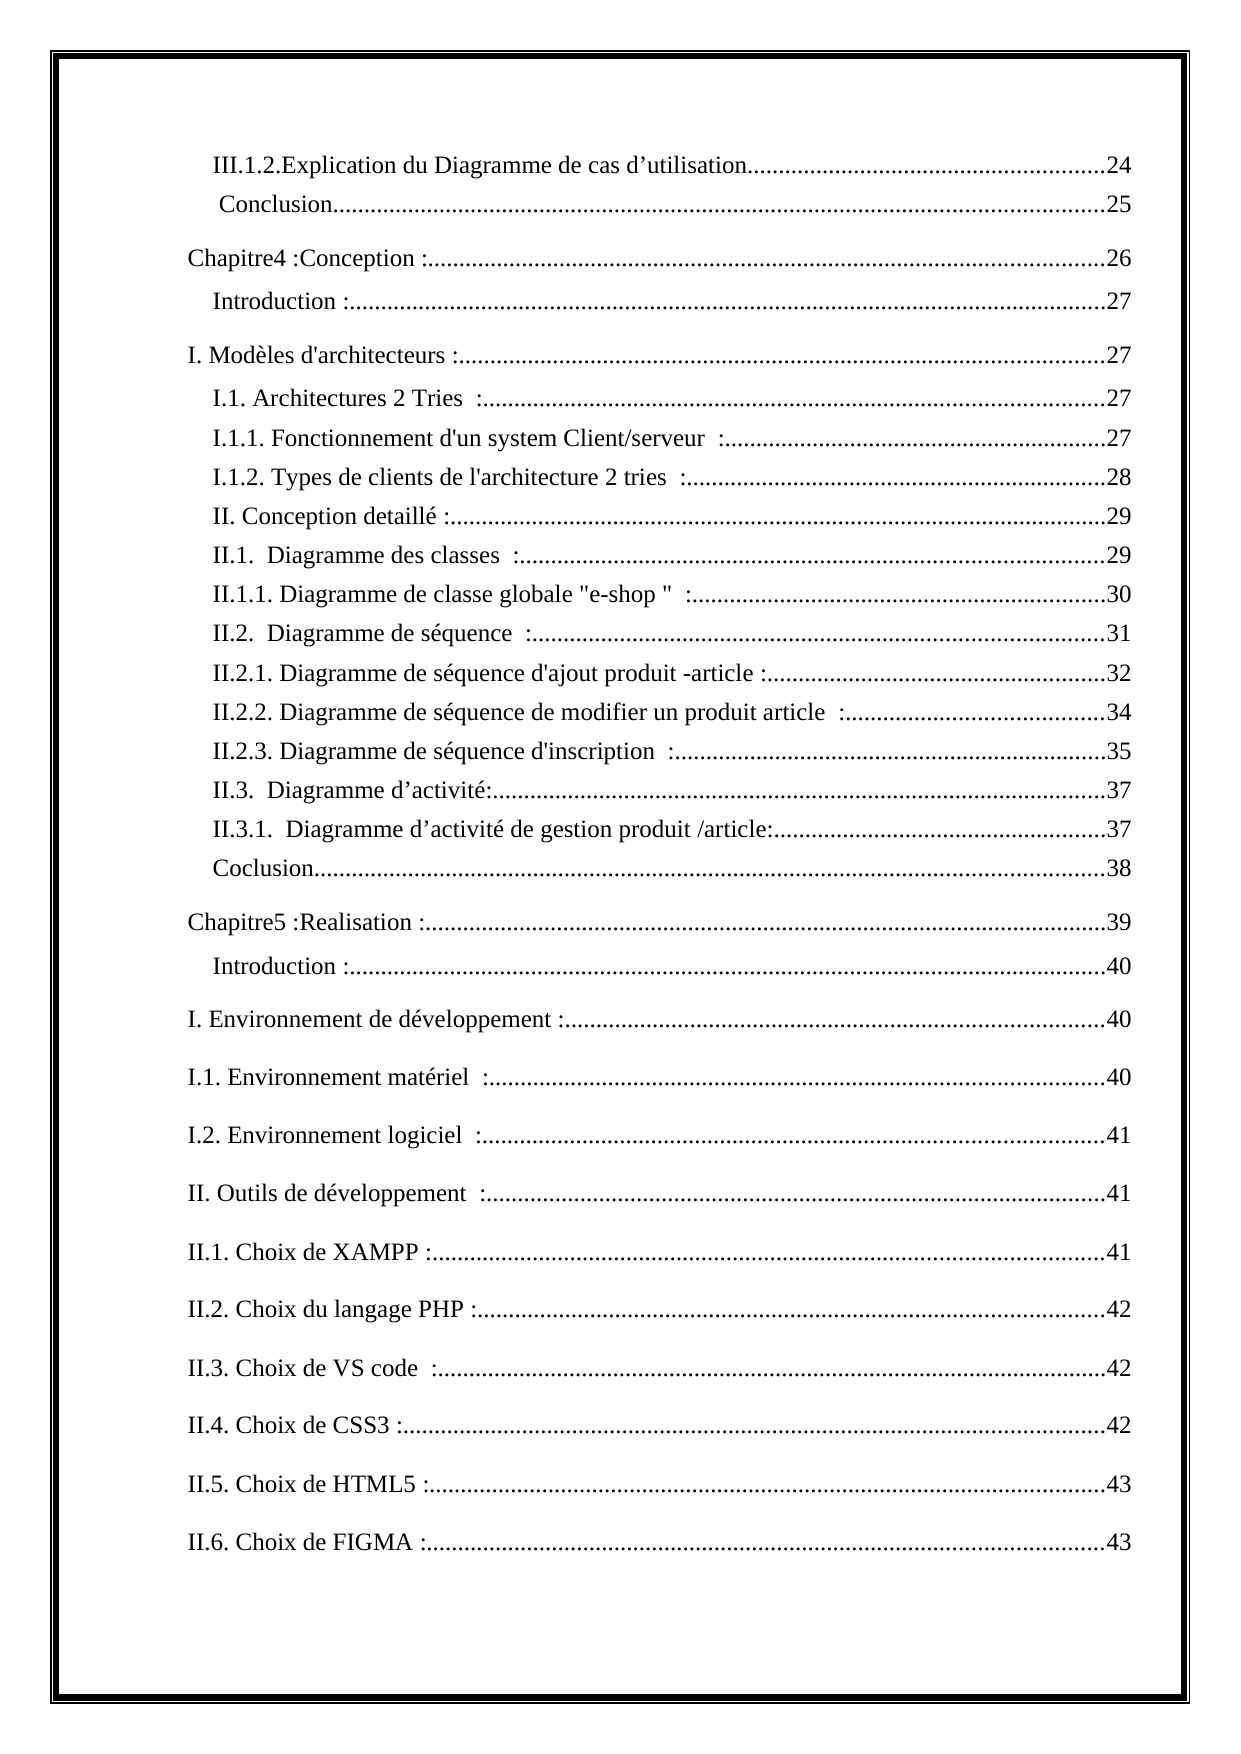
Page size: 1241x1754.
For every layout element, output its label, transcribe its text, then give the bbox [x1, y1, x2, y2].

text II.1.1. Diagramme de classe globale "e-shop " : 30 [212, 579, 1053, 608]
text I. Environnement de développement : 40 [187, 1004, 1053, 1033]
text II.3.1. Diagramme d’activité de gestion produit /article: 37 [212, 814, 1053, 843]
text II.2. Diagramme de séquence : 31 [212, 618, 1053, 647]
text II.2.2. Diagramme de séquence de modifier un produit article : 34 [212, 697, 1053, 726]
text II.6. Choix de FIGMA : 43 [187, 1527, 1053, 1555]
text I.1.1. Fonctionnement d'un system Client/serveur : 27 [212, 423, 1053, 451]
text II.2.3. Diagramme de séquence d'inscription : 35 [212, 736, 1053, 765]
text II.1. Choix de XAMPP : 41 [187, 1237, 1053, 1265]
text I.1. Environnement matériel : 40 [187, 1062, 1053, 1091]
text Conclusion 25 [212, 189, 1053, 218]
text II. Conception detaillé : 29 [212, 501, 1053, 530]
text II. Outils de développement : 41 [187, 1178, 1053, 1207]
text I.2. Environnement logiciel : 41 [187, 1121, 1053, 1149]
text Introduction : 27 [212, 286, 1053, 315]
text II.4. Choix de CSS3 : 42 [187, 1411, 1053, 1439]
text Chapitre4 :Conception : 26 [187, 243, 1053, 272]
text I.1.2. Types de clients de l'architecture 2 tries : 28 [212, 462, 1053, 491]
text II.2. Choix du langage PHP : 42 [187, 1294, 1053, 1323]
text I.1. Architectures 2 Tries : 27 [212, 383, 1053, 412]
text I. Modèles d'architecteurs : 27 [187, 340, 1053, 369]
text II.2.1. Diagramme de séquence d'ajout produit -article : 32 [212, 658, 1053, 686]
text Coclusion 38 [212, 853, 1053, 882]
text Introduction : 40 [212, 951, 1053, 979]
text III.1.2.Explication du Diagramme de cas d’utilisation 24 [212, 150, 1053, 179]
text II.3. Choix de VS code : 42 [187, 1353, 1053, 1381]
text II.5. Choix de HTML5 : 43 [187, 1469, 1053, 1497]
text II.1. Diagramme des classes : 29 [212, 540, 1053, 569]
text II.3. Diagramme d’activité: 37 [212, 775, 1053, 804]
text Chapitre5 :Realisation : 39 [187, 907, 1053, 936]
